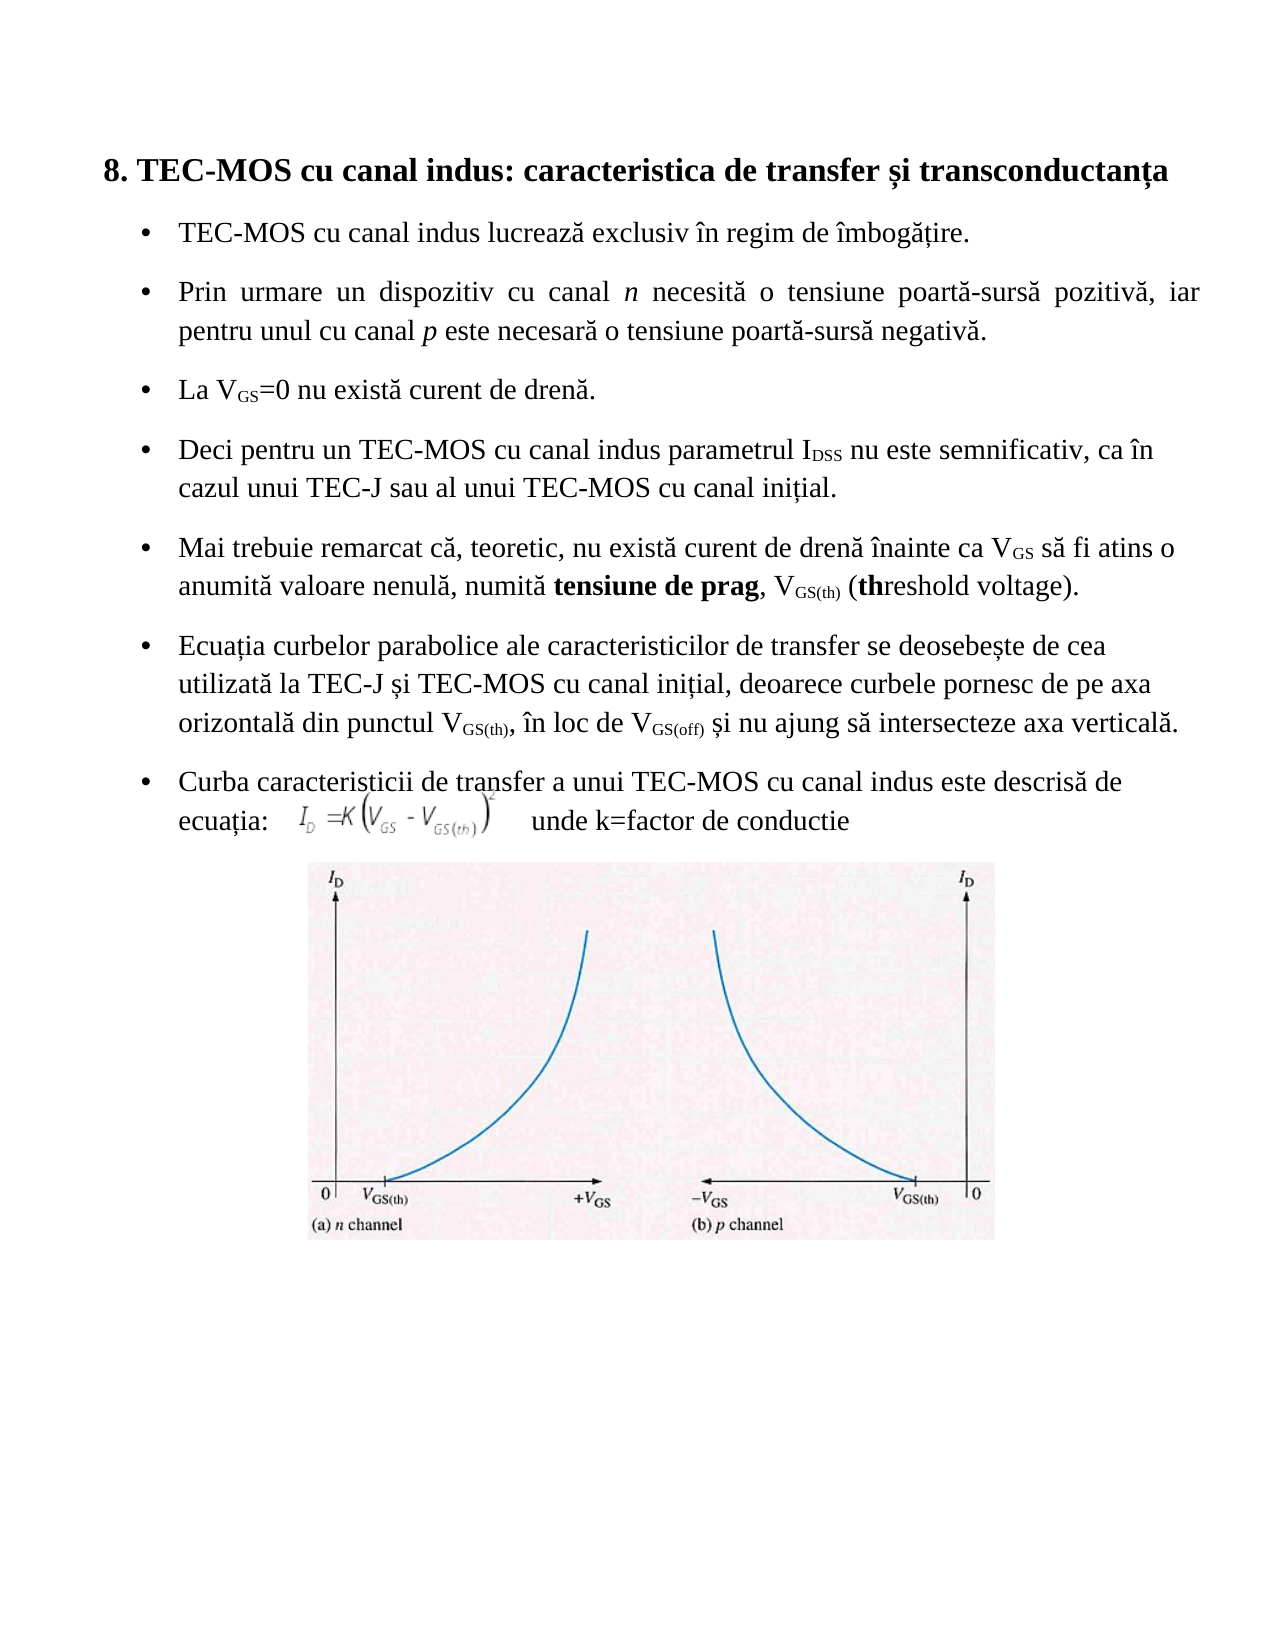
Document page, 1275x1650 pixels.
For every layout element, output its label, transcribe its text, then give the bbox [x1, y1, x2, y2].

list La VGS=0 nu există curent de drenă. [141, 372, 1200, 406]
list Curba caracteristicii de transfer a unui TEC-MOS cu canal indus este descrisă de ecuația: unde k=factor de conductie [141, 764, 1200, 837]
picture [307, 862, 996, 1240]
list Deci pentru un TEC-MOS cu canal indus parametrul IDSS nu este semnificativ, ca în cazul unui TEC-J sau al unui TEC-MOS cu canal inițial. [141, 432, 1200, 504]
list Prin urmare un dispozitiv cu canal n necesită o tensiune poartă-sursă pozitivă, iar pentru unul cu canal p este necesară o tensiune poartă-sursă negativă. [141, 274, 1200, 347]
list Mai trebuie remarcat că, teoretic, nu există curent de drenă înainte ca VGS să fi atins o anumită valoare nenulă, numită tensiune de prag, VGS(th) (threshold voltage). [141, 530, 1200, 602]
text 8. TEC-MOS cu canal indus: caracteristica de transfer și transconductanța [103, 150, 1200, 188]
list Ecuația curbelor parabolice ale caracteristicilor de transfer se deosebește de cea utilizată la TEC-J și TEC-MOS cu canal inițial, deoarece curbele pornesc de pe axa orizontală din punctul VGS(th), în loc de VGS(off) și nu ajung să intersecteze axa verticală. [141, 628, 1200, 739]
list TEC-MOS cu canal indus lucrează exclusiv în regim de îmbogățire. [141, 215, 1200, 248]
